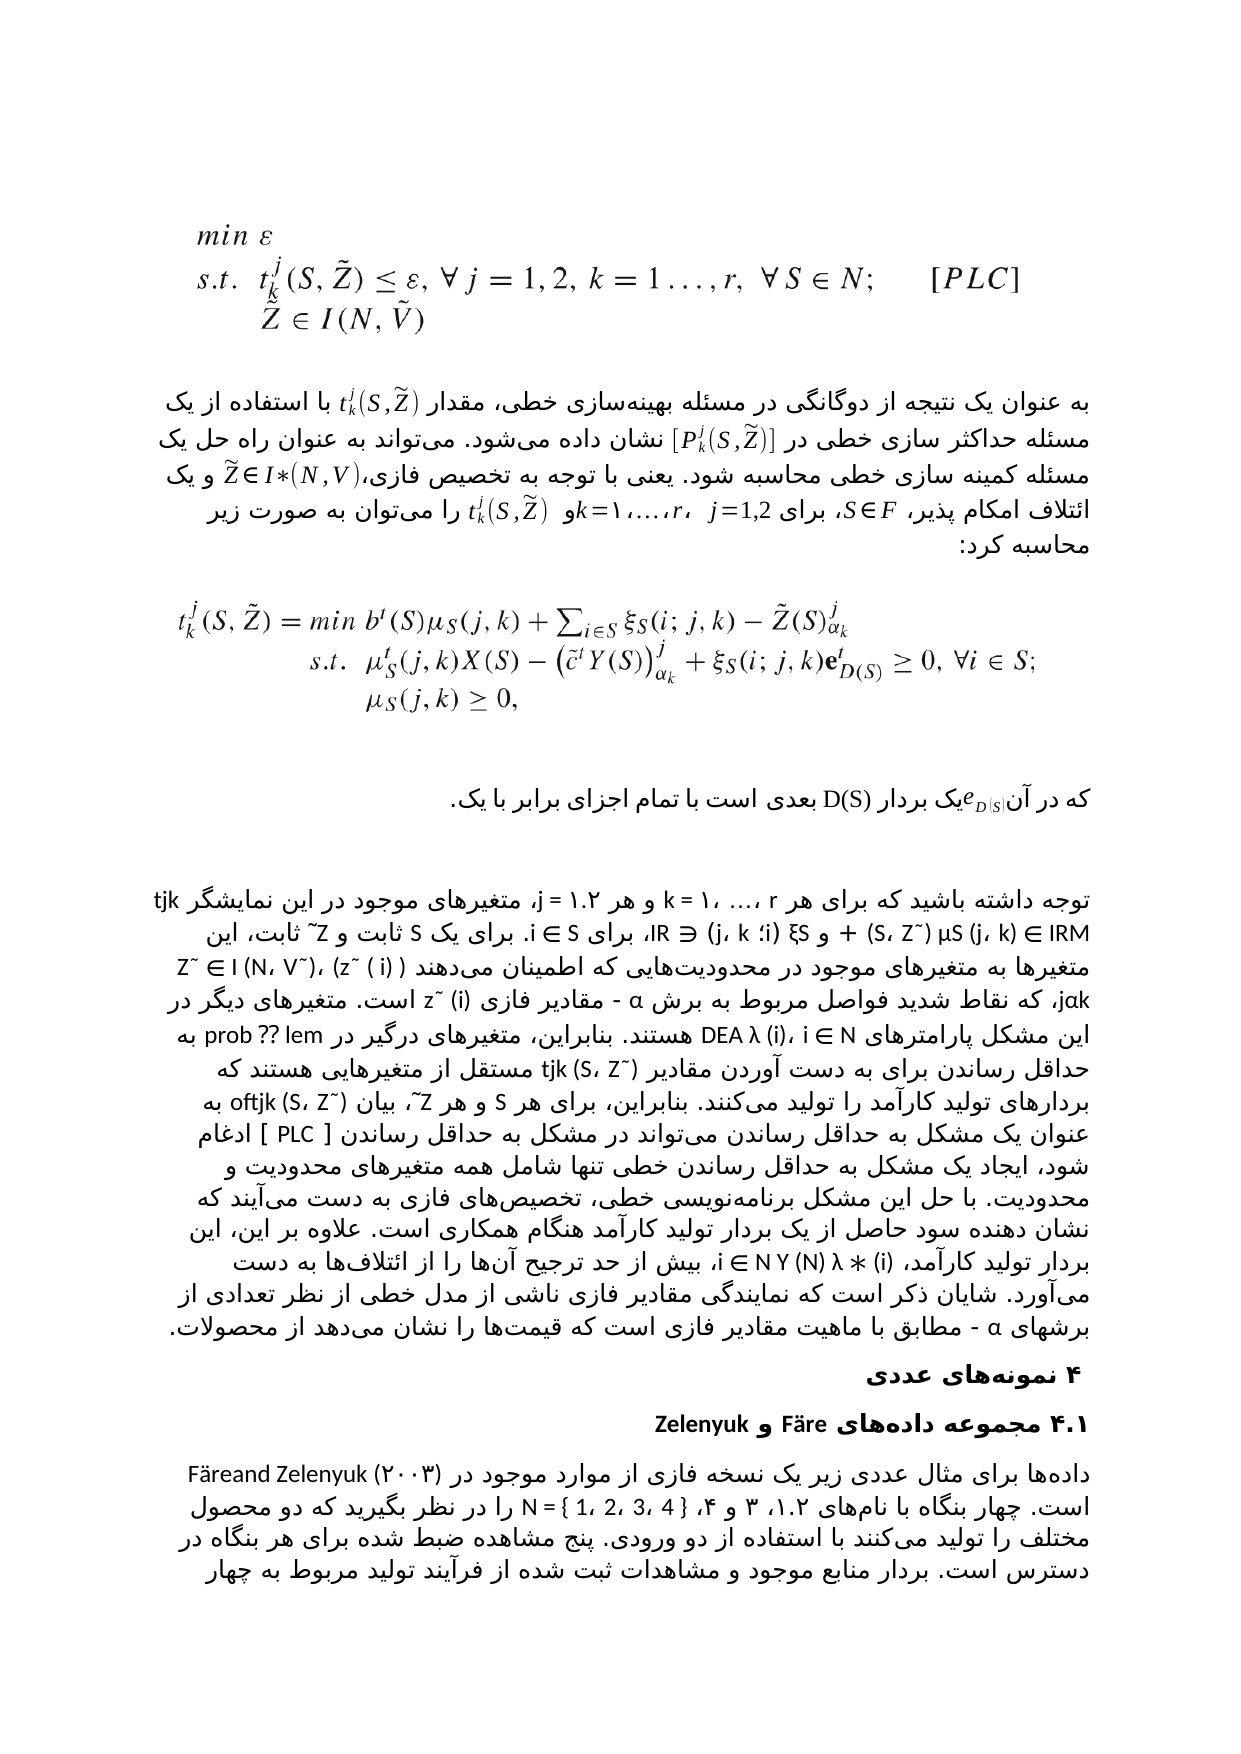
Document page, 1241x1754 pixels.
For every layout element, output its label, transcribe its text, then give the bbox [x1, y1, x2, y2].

picture [150, 199, 1090, 383]
text که در آنیک بردار D(S) بعدی است با تمام اجزای برابر با یک. [150, 782, 1090, 816]
picture [150, 578, 1090, 764]
text ۴ نمونه‌های عددی [150, 1360, 1090, 1389]
text به عنوان یک نتیجه از دوگانگی در مسئله بهینه‌سازی خطی، مقدار با استفاده از یک مسئله حداکثر سازی خطی در نشان داده می‌شود. می‌تواند به عنوان راه حل یک مسئله کمینه سازی خطی محاسبه شود. یعنی با توجه به تخصیص فازی، و یک ائتلاف امکام پذیر، ، برای ،و را می‌توان به صورت زیر محاسبه کرد: [150, 383, 1090, 559]
text ۴.۱ مجموعه داده‌های Färe و Zelenyuk [150, 1408, 1090, 1439]
